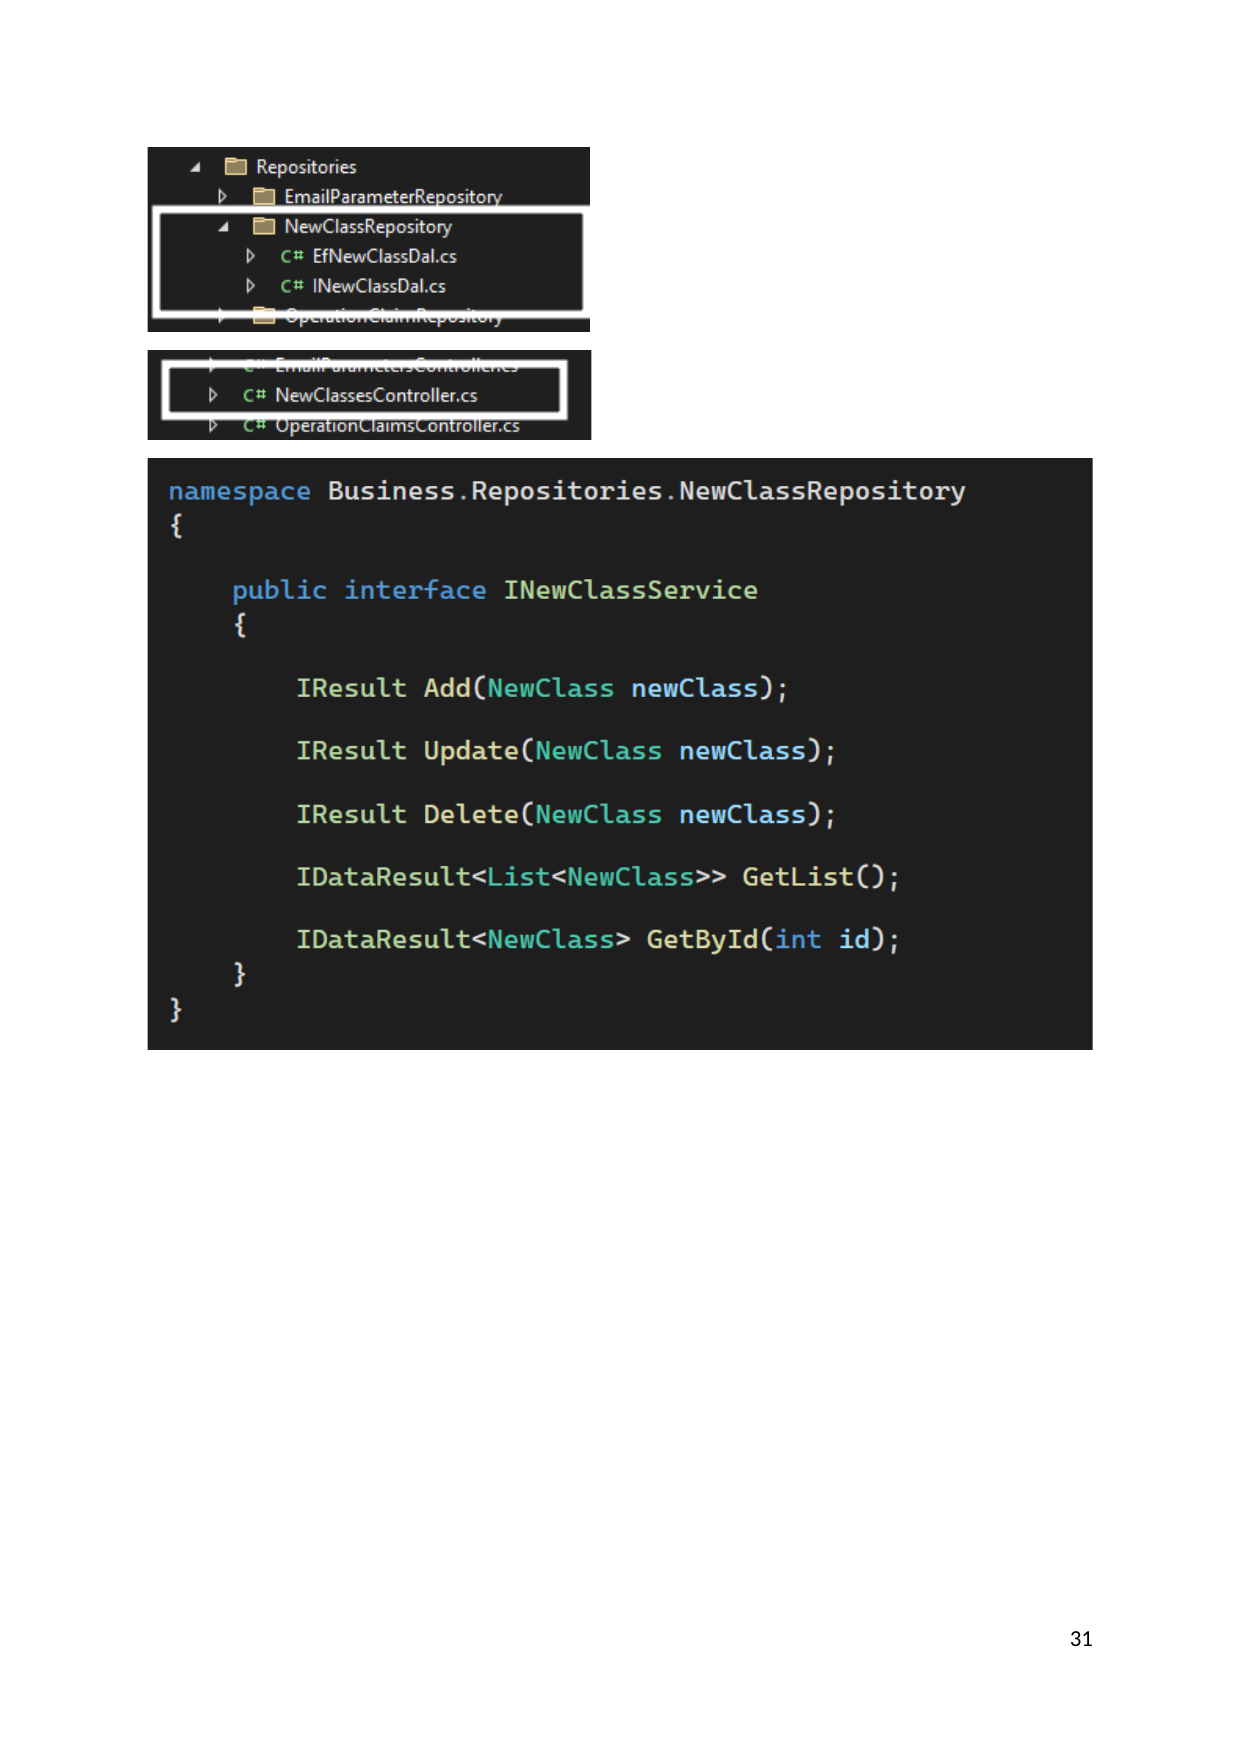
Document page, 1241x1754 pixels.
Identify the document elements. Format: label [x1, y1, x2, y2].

picture [147, 458, 1093, 1050]
picture [147, 350, 592, 440]
picture [147, 147, 590, 332]
